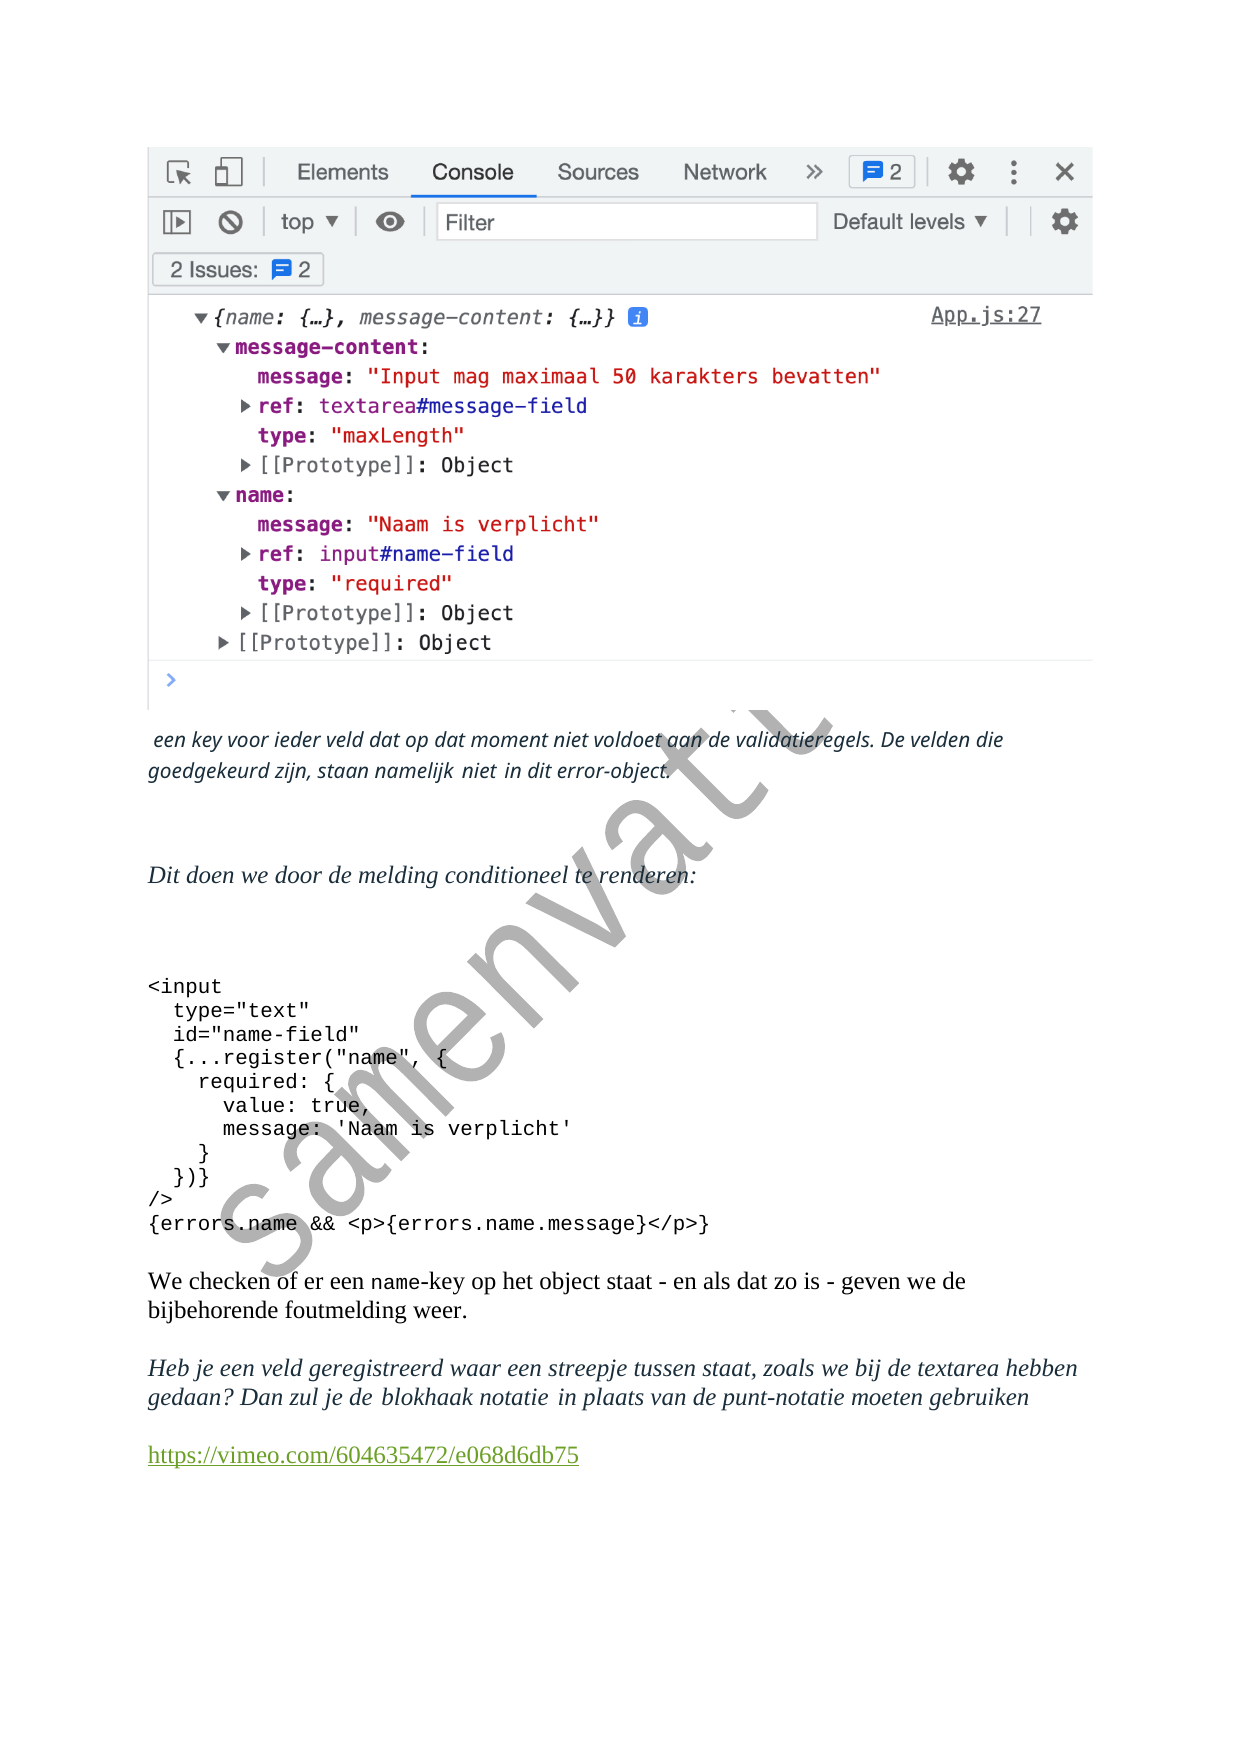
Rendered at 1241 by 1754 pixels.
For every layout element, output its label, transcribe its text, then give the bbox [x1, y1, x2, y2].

text id="name-field" [148, 1024, 1093, 1047]
text value: true, [148, 1095, 1093, 1118]
text message: 'Naam is verplicht' [148, 1118, 1093, 1142]
picture [147, 147, 1093, 710]
text een key voor ieder veld dat op dat moment niet voldoet aan de validatieregels. De velden die goedgekeurd zijn, staan namelijk niet in dit error-object. [148, 725, 1093, 785]
text We checken of er een name-key op het object staat - en als dat zo is - geven we de bijbehorende foutmelding weer. [148, 1266, 1093, 1324]
text required: { [148, 1071, 1093, 1095]
text {...register("name", { [148, 1047, 1093, 1071]
text https://vimeo.com/604635472/e068d6db75 [148, 1440, 1093, 1469]
text {errors.name && <p>{errors.name.message}</p>} [148, 1213, 1093, 1237]
text } [148, 1142, 1093, 1166]
text <input [148, 976, 1093, 1000]
text /> [148, 1189, 1093, 1213]
text type="text" [148, 1000, 1093, 1024]
text Dit doen we door de melding conditioneel te renderen: [148, 861, 1093, 889]
text Heb je een veld geregistreerd waar een streepje tussen staat, zoals we bij de textarea hebben gedaan? Dan zul je de blokhaak notatie in plaats van de punt-notatie moeten gebruiken [148, 1353, 1093, 1411]
text })} [148, 1166, 1093, 1189]
